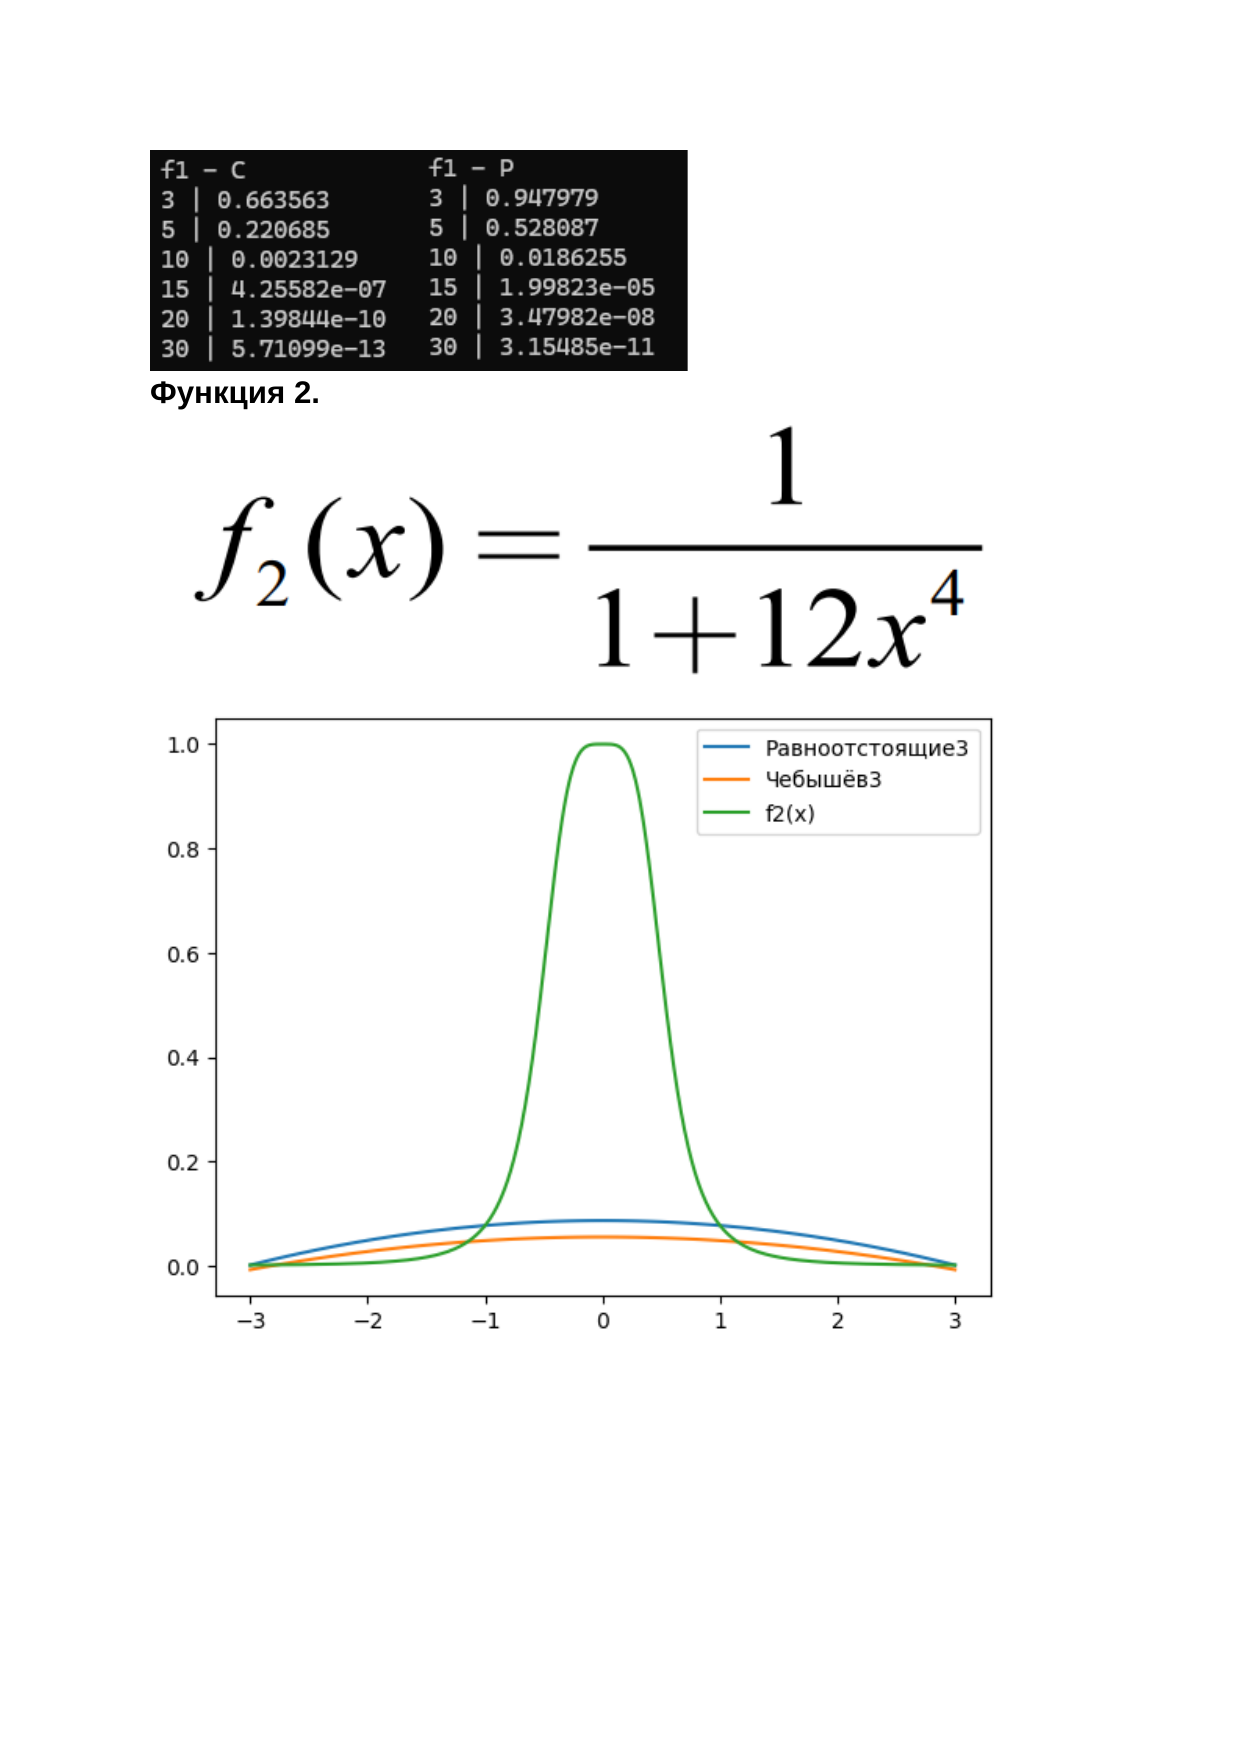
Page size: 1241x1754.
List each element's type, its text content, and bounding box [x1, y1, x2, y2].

picture [150, 150, 688, 371]
text Функция 2. [150, 374, 1090, 410]
picture [150, 703, 1005, 1349]
picture [150, 415, 1001, 700]
